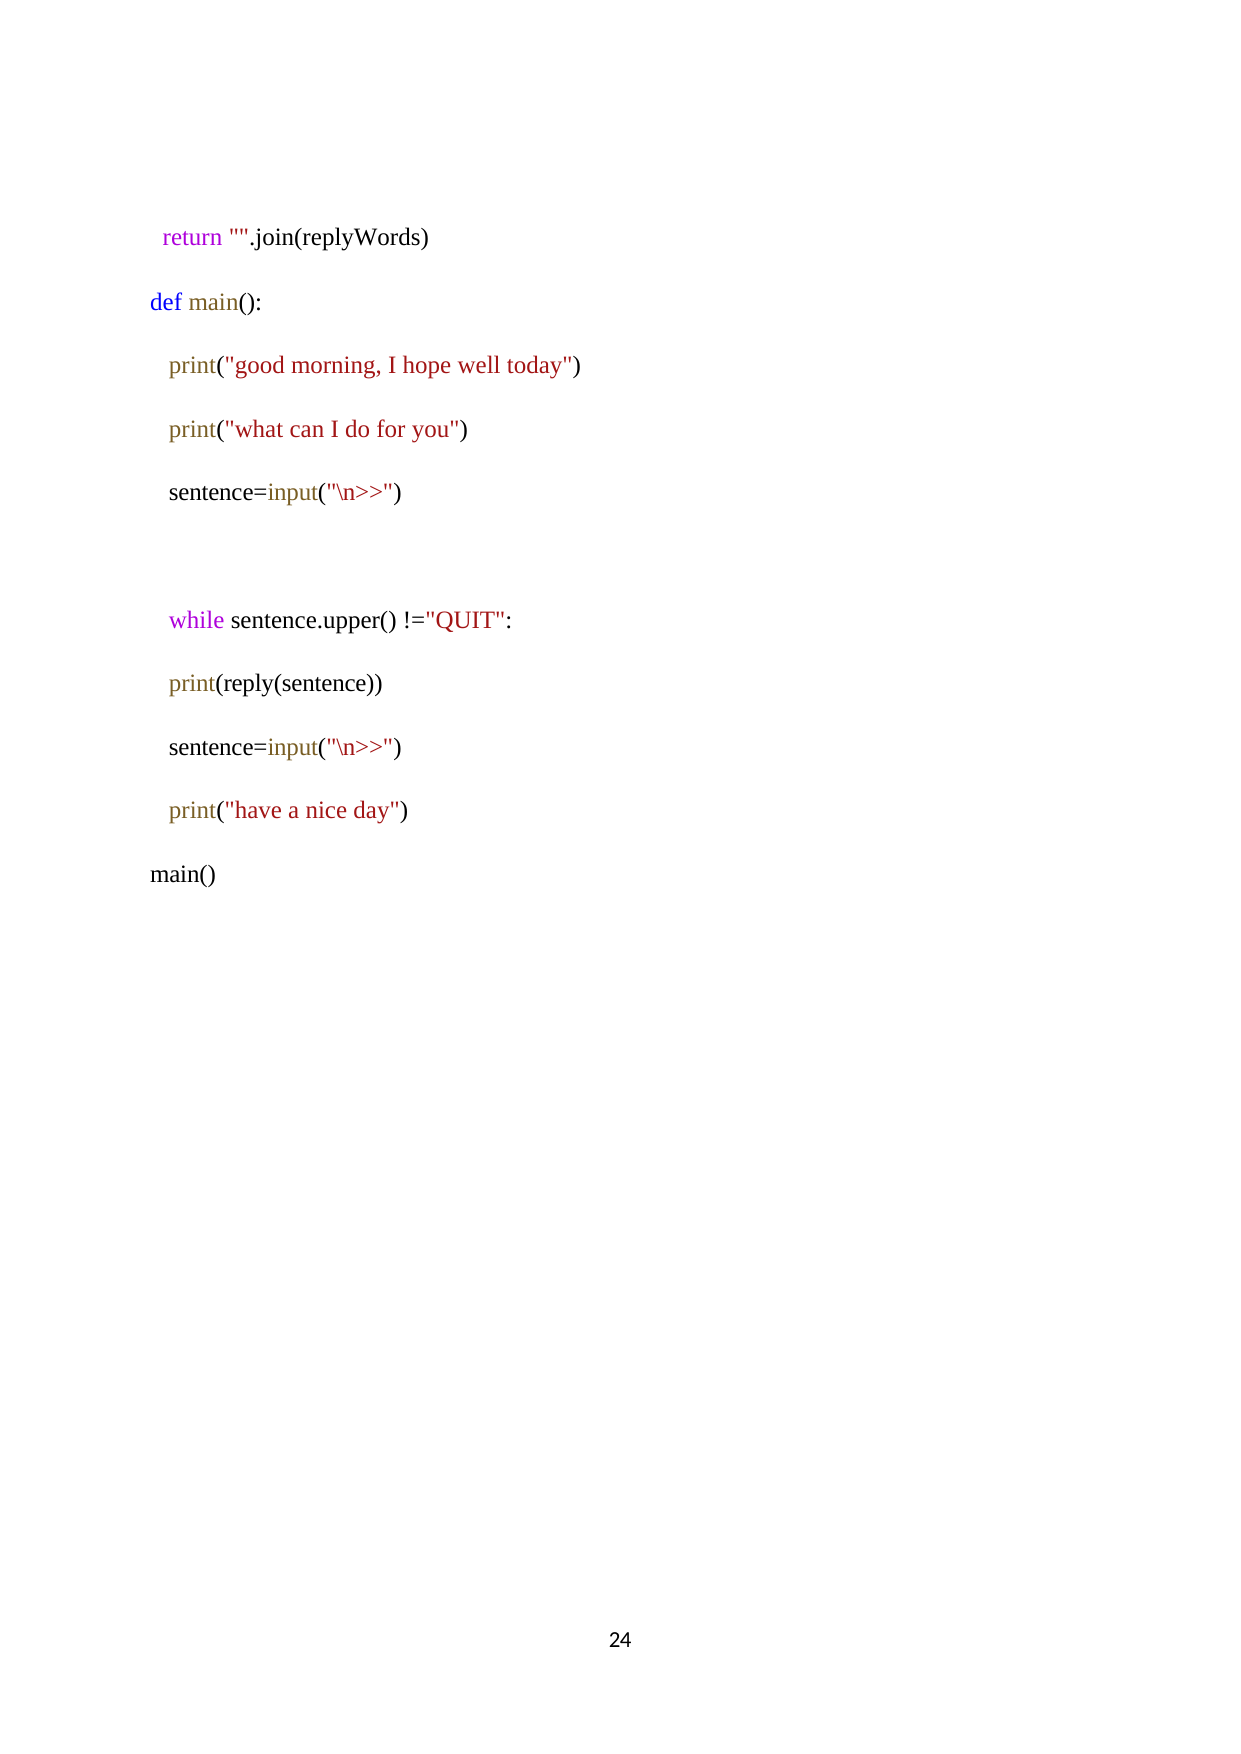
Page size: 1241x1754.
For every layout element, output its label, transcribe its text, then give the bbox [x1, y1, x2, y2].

text main() [150, 859, 1152, 888]
text print("good morning, I hope well today") print("what can I do for you") sentence=input("\n>>") [169, 351, 625, 506]
text while sentence.upper() !="QUIT": print(reply(sentence)) sentence=input("\n>>") print("have a nice day") [169, 605, 512, 824]
text return "".join(replyWords) def main(): [150, 222, 442, 315]
